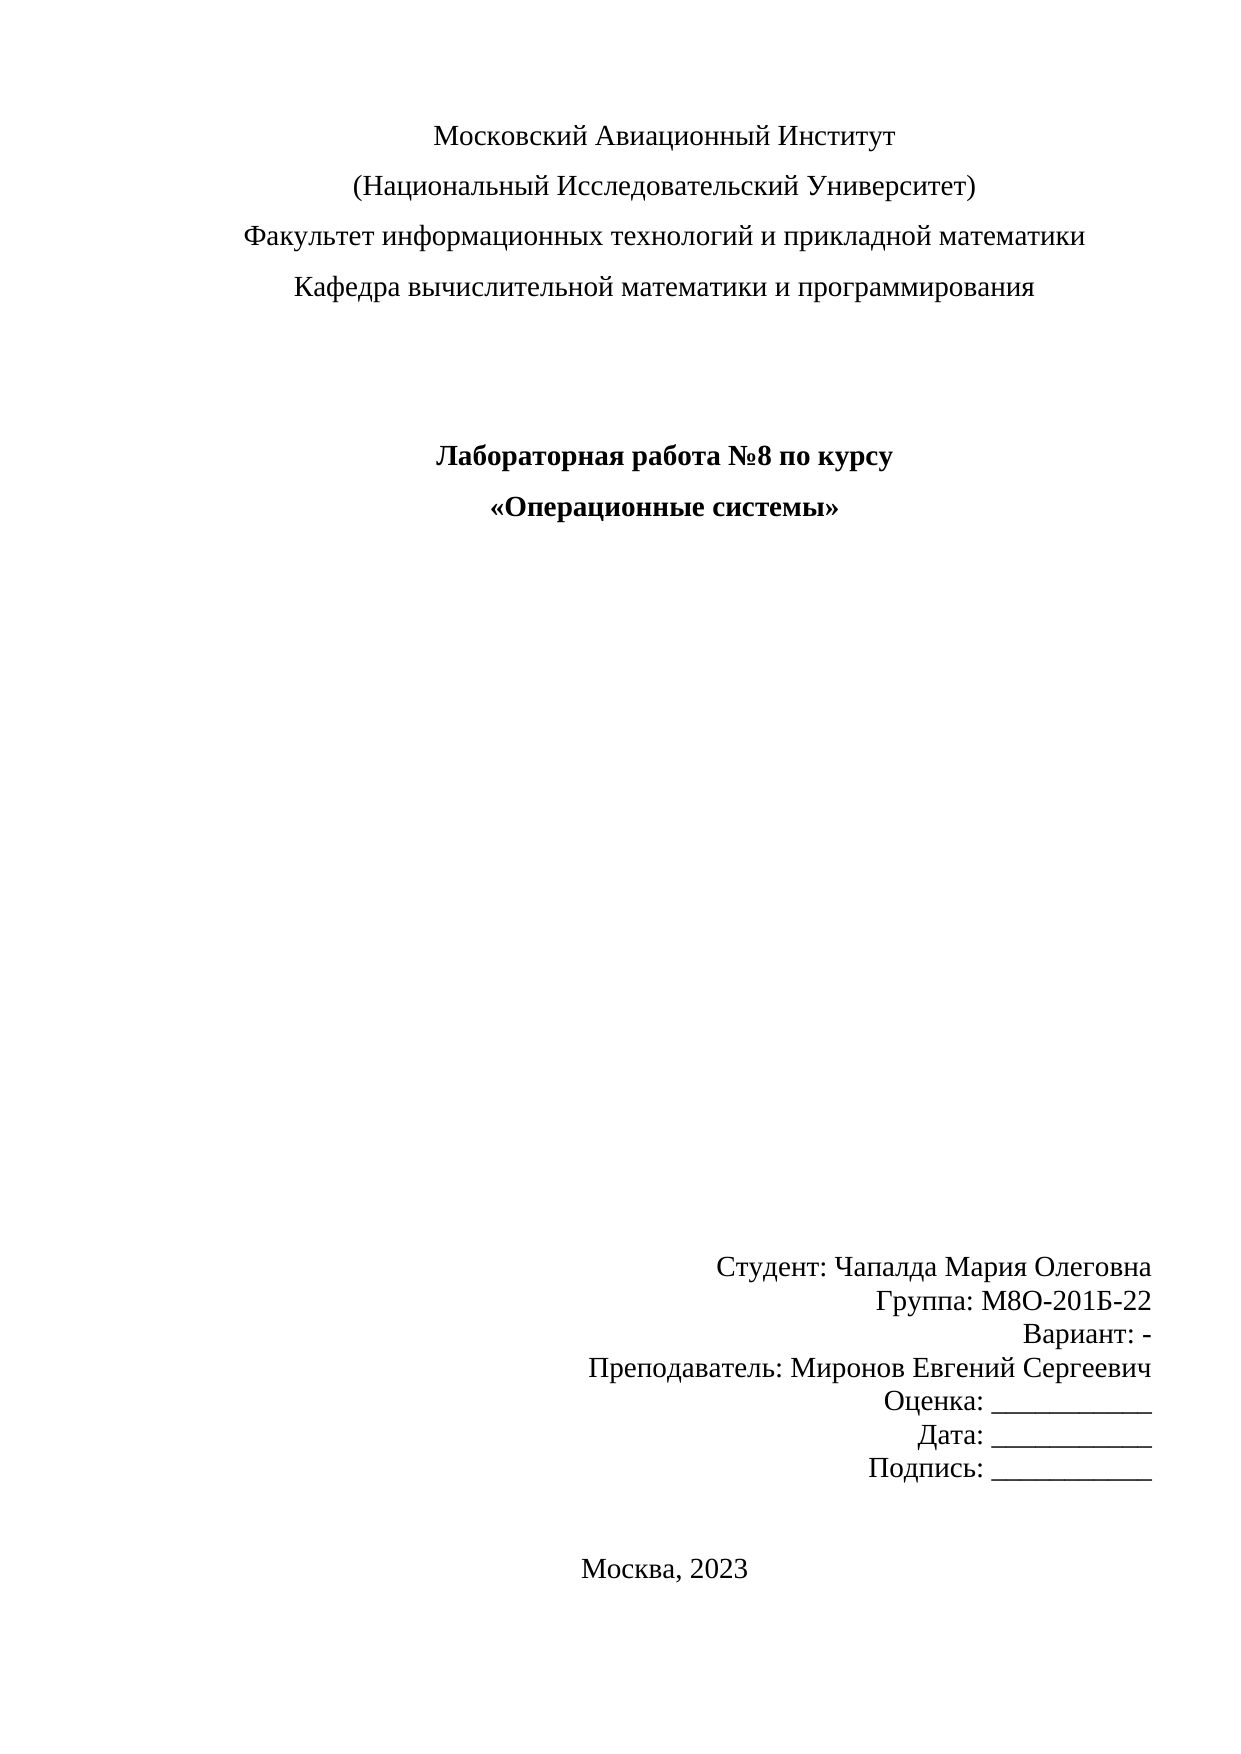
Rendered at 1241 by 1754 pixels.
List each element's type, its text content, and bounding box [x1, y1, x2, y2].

text Лабораторная работа №8 по курсу [177, 438, 1152, 472]
text Подпись: ___________ [177, 1451, 1152, 1484]
text Группа: М8О-201Б-22 [767, 1283, 1152, 1316]
text Вариант: - [767, 1316, 1152, 1350]
text Преподаватель: Миронов Евгений Сергеевич [177, 1350, 1152, 1383]
text Москва, 2023 [177, 1551, 1152, 1585]
text «Операционные системы» [177, 489, 1152, 522]
text Кафедра вычислительной математики и программирования [177, 269, 1152, 302]
text Студент: Чапалда Мария Олеговна [177, 1249, 1152, 1283]
text Факультет информационных технологий и прикладной математики [177, 218, 1152, 252]
text Оценка: ___________ [177, 1383, 1152, 1417]
text Московский Авиационный Институт [177, 118, 1152, 152]
text (Национальный Исследовательский Университет) [177, 168, 1152, 202]
text Дата: ___________ [177, 1417, 1152, 1451]
